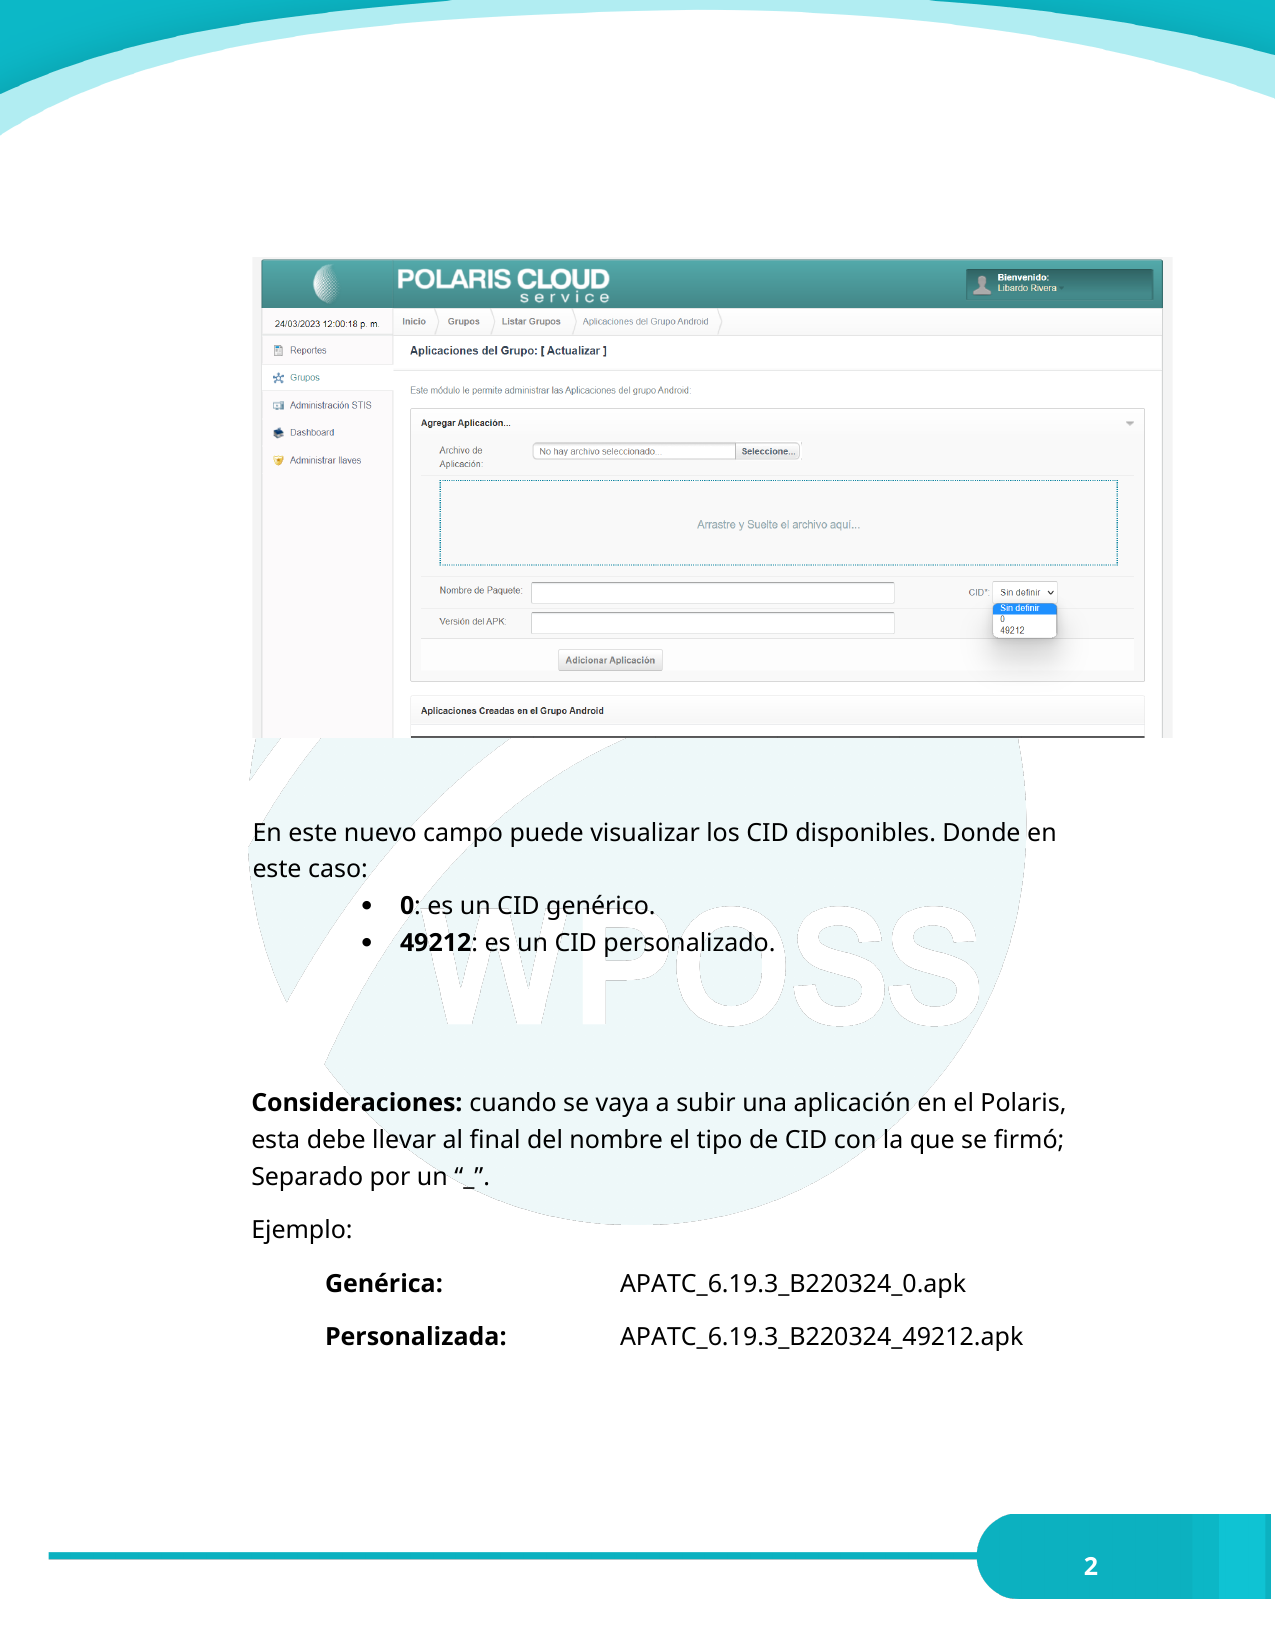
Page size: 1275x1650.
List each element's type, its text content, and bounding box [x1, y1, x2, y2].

text Consideraciones: cuando se vaya a subir una aplicación en el Polaris, esta debe llevar al final del nombre el tipo de CID con la que se firmó; Separado por un “_”. [251, 1085, 1098, 1192]
text Ejemplo: [251, 1212, 1098, 1246]
list 0: es un CID genérico. [362, 888, 1098, 922]
text Personalizada: APATC_6.19.3_B220324_49212.apk [251, 1319, 1098, 1353]
text Genérica: APATC_6.19.3_B220324_0.apk [251, 1265, 1098, 1299]
list 49212: es un CID personalizado. [362, 924, 1098, 958]
list En este nuevo campo puede visualizar los CID disponibles. Donde en este caso: [252, 814, 1098, 885]
picture [48, 1514, 1271, 1599]
picture [0, 0, 1275, 147]
picture [248, 257, 1173, 1225]
